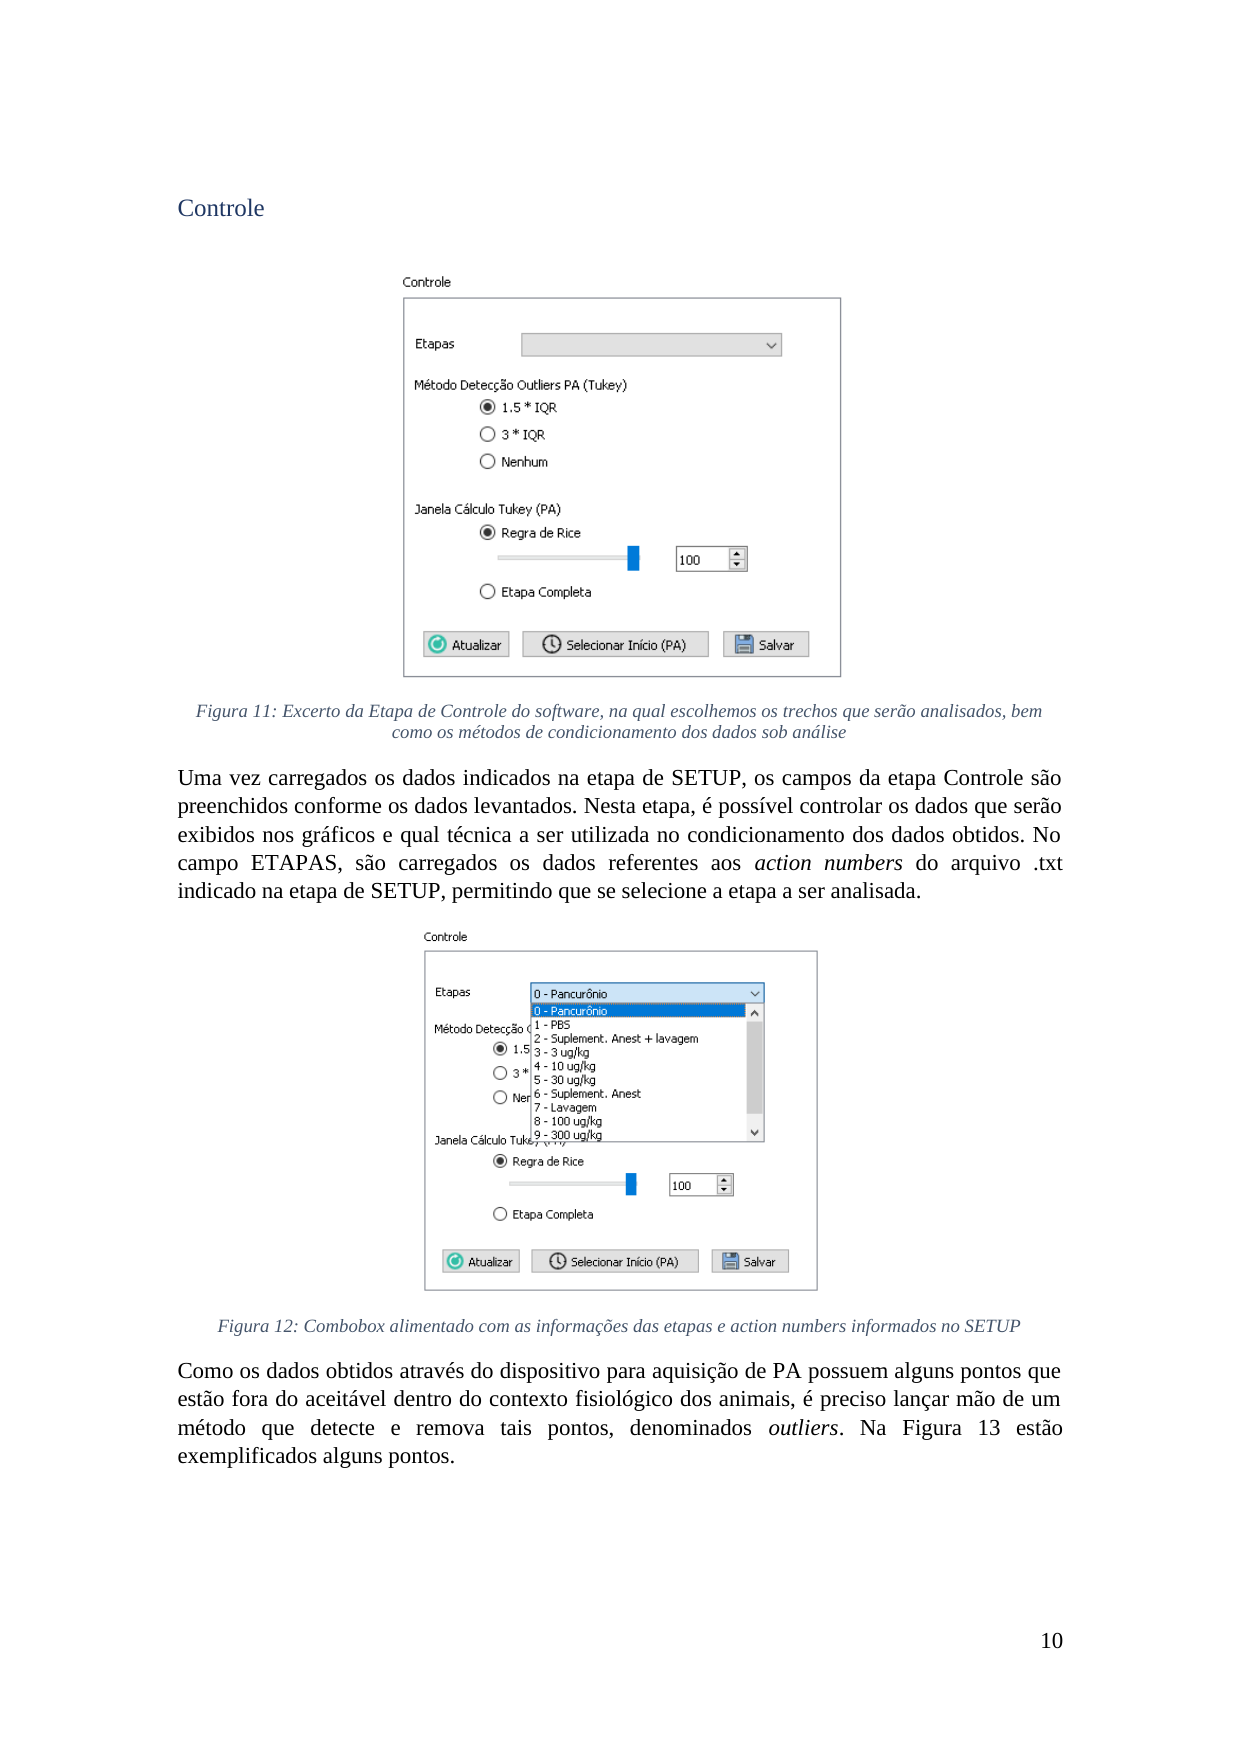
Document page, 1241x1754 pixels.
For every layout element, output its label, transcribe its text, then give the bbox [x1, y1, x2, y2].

text Figura 11: Excerto da Etapa de Controle do software, na qual escolhemos os trechos que serão analisados, bem como os métodos de condicionamento dos dados sob análise [177, 700, 1063, 743]
text Uma vez carregados os dados indicados na etapa de SETUP, os campos da etapa Controle são preenchidos conforme os dados levantados. Nesta etapa, é possível controlar os dados que serão exibidos nos gráficos e qual técnica a ser utilizada no condicionamento dos dados obtidos. No campo ETAPAS, são carregados os dados referentes aos action numbers do arquivo .txt indicado na etapa de SETUP, permitindo que se selecione a etapa a ser analisada. [177, 764, 1063, 904]
subtitle Controle [177, 193, 1063, 221]
text Figura 12: Combobox alimentado com as informações das etapas e action numbers informados no SETUP [177, 1314, 1063, 1336]
picture [417, 922, 823, 1296]
text Como os dados obtidos através do dispositivo para aquisição de PA possuem alguns pontos que estão fora do aceitável dentro do contexto fisiológico dos animais, é preciso lançar mão de um método que detecte e remova tais pontos, denominados outliers. Na Figura 13 estão exemplificados alguns pontos. [177, 1357, 1063, 1468]
picture [395, 268, 845, 682]
